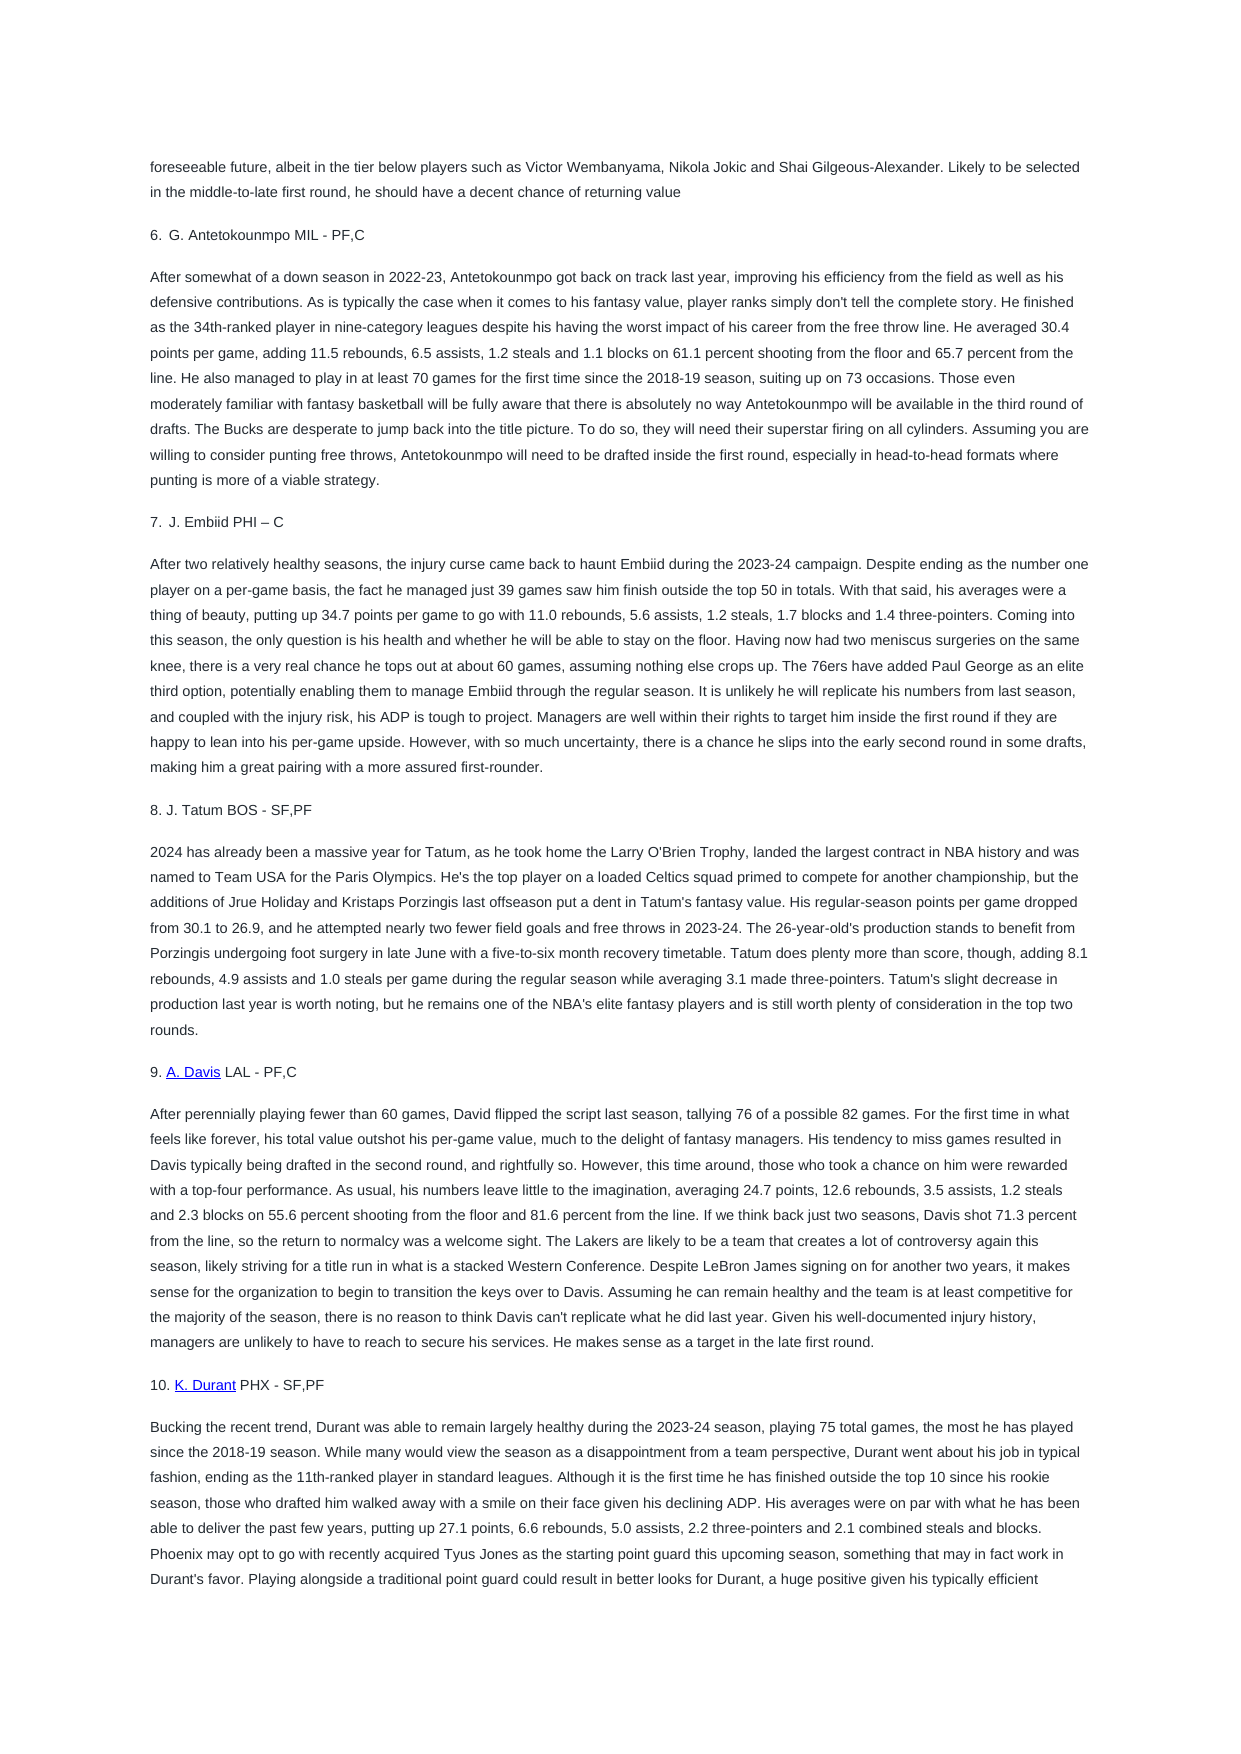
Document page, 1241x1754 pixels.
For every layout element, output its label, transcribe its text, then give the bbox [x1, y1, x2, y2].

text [150, 150, 1090, 201]
text 10. K. Durant PHX - SF,PF [150, 1367, 1090, 1393]
text 6. G. Antetokounmpo MIL - PF,C [150, 217, 1090, 243]
text 8. J. Tatum BOS - SF,PF [150, 792, 1090, 818]
text 2024 has already been a massive year for Tatum, as he took home the Larry O'Brien Trophy, landed the largest contract in NBA history and was named to Team USA for the Paris Olympics. He's the top player on a loaded Celtics squad primed to compete for another championship, but the additions of Jrue Holiday and Kristaps Porzingis last offseason put a dent in Tatum's fantasy value. His regular-season points per game dropped from 30.1 to 26.9, and he attempted nearly two fewer field goals and free throws in 2023-24. The 26-year-old's production stands to benefit from Porzingis undergoing foot surgery in late June with a five-to-six month recovery timetable. Tatum does plenty more than score, though, adding 8.1 rebounds, 4.9 assists and 1.0 steals per game during the regular season while averaging 3.1 made three-pointers. Tatum's slight decrease in production last year is worth noting, but he remains one of the NBA's elite fantasy players and is still worth plenty of consideration in the top two rounds. [150, 834, 1090, 1038]
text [150, 1409, 1090, 1587]
text After somewhat of a down season in 2022-23, Antetokounmpo got back on track last year, improving his efficiency from the field as well as his defensive contributions. As is typically the case when it comes to his fantasy value, player ranks simply don't tell the complete story. He finished as the 34th-ranked player in nine-category leagues despite his having the worst impact of his career from the free throw line. He averaged 30.4 points per game, adding 11.5 rebounds, 6.5 assists, 1.2 steals and 1.1 blocks on 61.1 percent shooting from the floor and 65.7 percent from the line. He also managed to play in at least 70 games for the first time since the 2018-19 season, suiting up on 73 occasions. Those even moderately familiar with fantasy basketball will be fully aware that there is absolutely no way Antetokounmpo will be available in the third round of drafts. The Bucks are desperate to jump back into the title picture. To do so, they will need their superstar firing on all cylinders. Assuming you are willing to consider punting free throws, Antetokounmpo will need to be drafted inside the first round, especially in head-to-head formats where punting is more of a viable strategy. [150, 259, 1090, 488]
text 9. A. Davis LAL - PF,C [150, 1054, 1090, 1080]
text 7. J. Embiid PHI – C [150, 505, 1090, 530]
text After two relatively healthy seasons, the injury curse came back to haunt Embiid during the 2023-24 campaign. Despite ending as the number one player on a per-game basis, the fact he managed just 39 games saw him finish outside the top 50 in totals. With that said, his averages were a thing of beauty, putting up 34.7 points per game to go with 11.0 rebounds, 5.6 assists, 1.2 steals, 1.7 blocks and 1.4 three-pointers. Coming into this season, the only question is his health and whether he will be able to stay on the floor. Having now had two meniscus surgeries on the same knee, there is a very real chance he tops out at about 60 games, assuming nothing else crops up. The 76ers have added Paul George as an elite third option, potentially enabling them to manage Embiid through the regular season. It is unlikely he will replicate his numbers from last season, and coupled with the injury risk, his ADP is tough to project. Managers are well within their rights to target him inside the first round if they are happy to lean into his per-game upside. However, with so much uncertainty, there is a chance he slips into the early second round in some drafts, making him a great pairing with a more assured first-rounder. [150, 547, 1090, 776]
text After perennially playing fewer than 60 games, David flipped the script last season, tallying 76 of a possible 82 games. For the first time in what feels like forever, his total value outshot his per-game value, much to the delight of fantasy managers. His tendency to miss games resulted in Davis typically being drafted in the second round, and rightfully so. However, this time around, those who took a chance on him were rewarded with a top-four performance. As usual, his numbers leave little to the imagination, averaging 24.7 points, 12.6 rebounds, 3.5 assists, 1.2 steals and 2.3 blocks on 55.6 percent shooting from the floor and 81.6 percent from the line. If we think back just two seasons, Davis shot 71.3 percent from the line, so the return to normalcy was a welcome sight. The Lakers are likely to be a team that creates a lot of controversy again this season, likely striving for a title run in what is a stacked Western Conference. Despite LeBron James signing on for another two years, it makes sense for the organization to begin to transition the keys over to Davis. Assuming he can remain healthy and the team is at least competitive for the majority of the season, there is no reason to think Davis can't replicate what he did last year. Given his well-documented injury history, managers are unlikely to have to reach to secure his services. He makes sense as a target in the late first round. [150, 1097, 1090, 1351]
